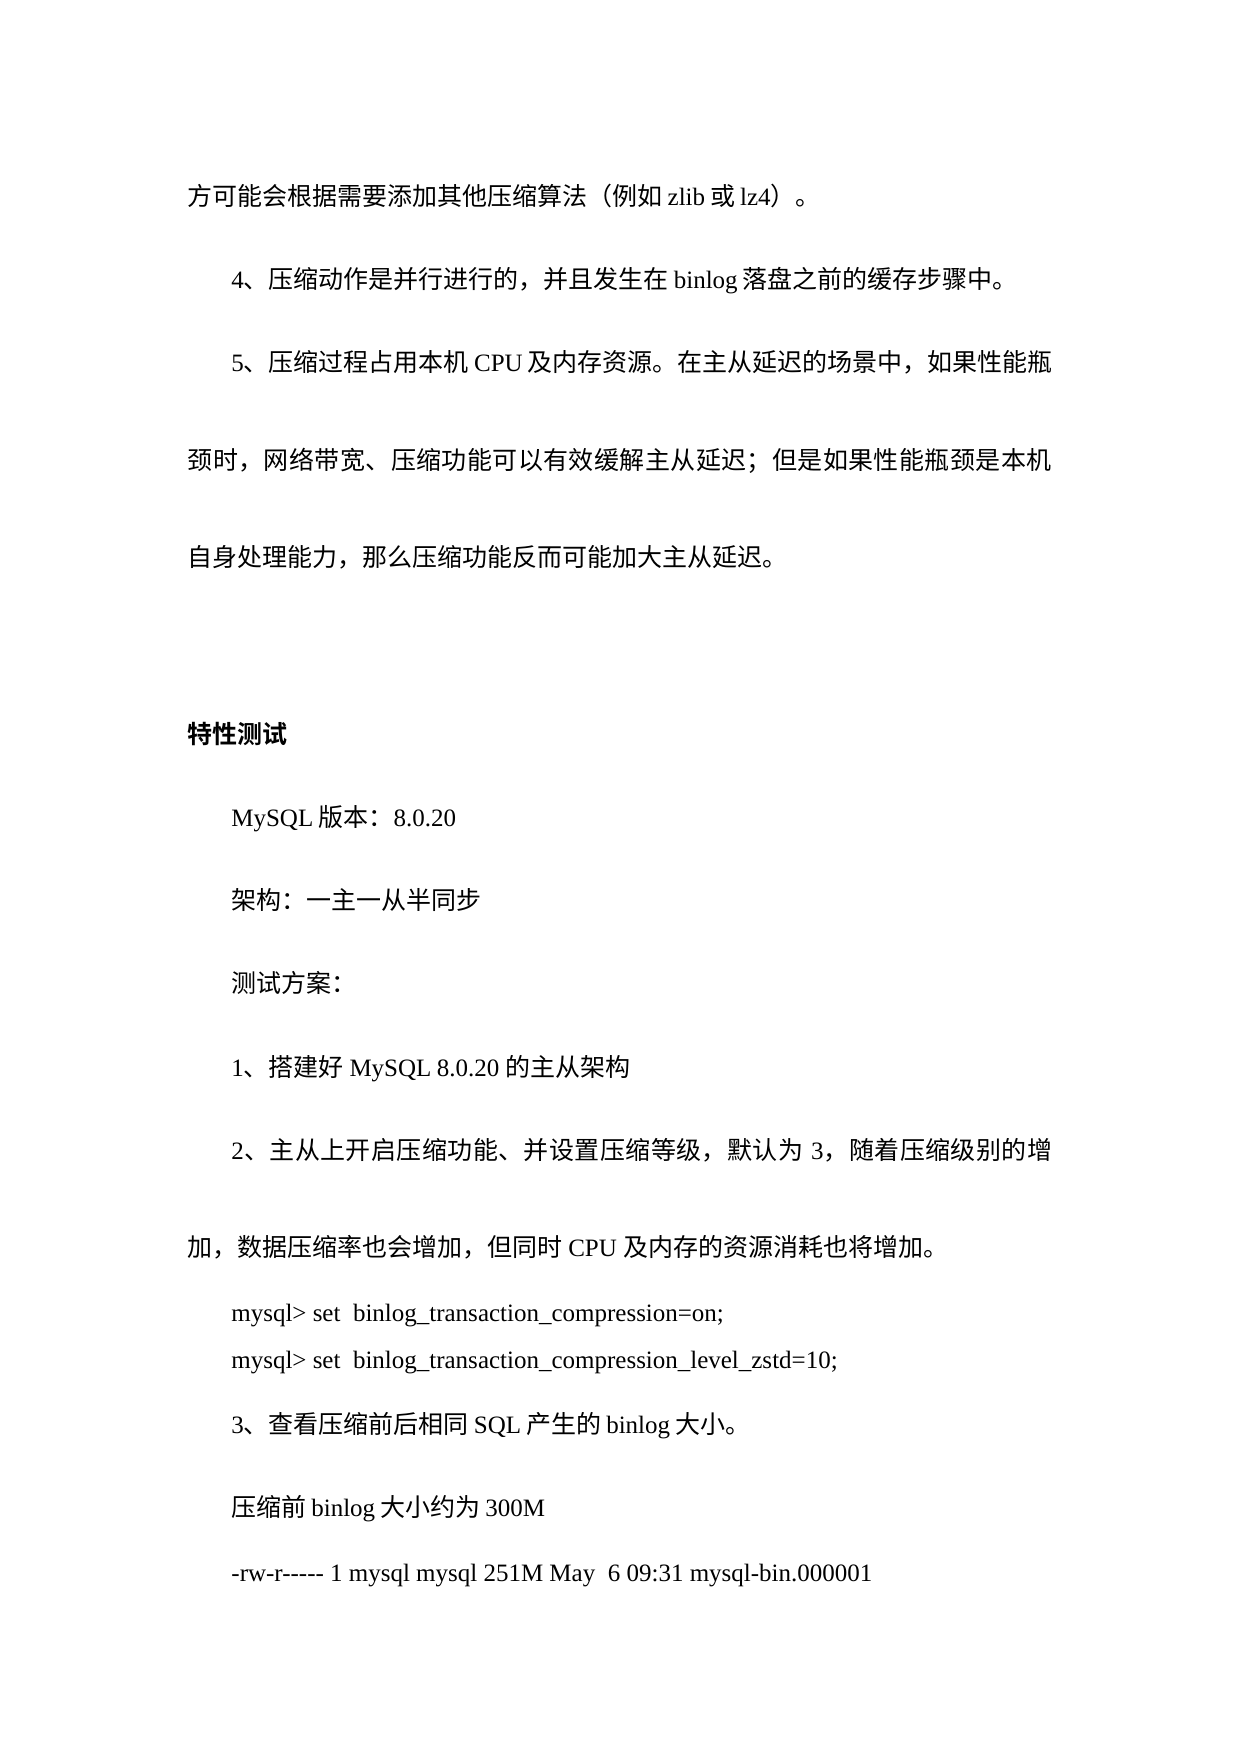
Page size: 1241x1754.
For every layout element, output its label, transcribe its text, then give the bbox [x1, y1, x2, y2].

text 3、查看压缩前后相同SQL产生的binlog大小。 [187, 1390, 1053, 1455]
text -rw-r----- 1 mysql mysql 251M May 6 09:31 mysql-bin.000001 [187, 1556, 1053, 1589]
text 5、压缩过程占用本机CPU及内存资源。在主从延迟的场景中，如果性能瓶颈时，网络带宽、压缩功能可以有效缓解主从延迟；但是如果性能瓶颈是本机自身处理能力，那么压缩功能反而可能加大主从延迟。 [187, 328, 1053, 588]
text mysql> set binlog_transaction_compression_level_zstd=10; [187, 1343, 1053, 1376]
text 2、主从上开启压缩功能、并设置压缩等级，默认为 3，随着压缩级别的增加，数据压缩率也会增加，但同时 CPU 及内存的资源消耗也将增加。 [187, 1116, 1053, 1278]
text 1、搭建好 MySQL 8.0.20 的主从架构 [187, 1033, 1053, 1098]
text mysql> set binlog_transaction_compression=on; [187, 1296, 1053, 1329]
text 3、目前仅支持ZSTD压缩算法，但是，底层设计是开放式的，因此后续官方可能会根据需要添加其他压缩算法（例如zlib或lz4）。 [187, 162, 1053, 227]
text 测试方案： [187, 949, 1053, 1014]
text 压缩前binlog大小约为300M [187, 1473, 1053, 1538]
text 架构：一主一从半同步 [187, 866, 1053, 931]
text 4、压缩动作是并行进行的，并且发生在binlog落盘之前的缓存步骤中。 [187, 245, 1053, 310]
text MySQL版本：8.0.20 [187, 783, 1053, 848]
subtitle 特性测试 [187, 700, 1053, 765]
